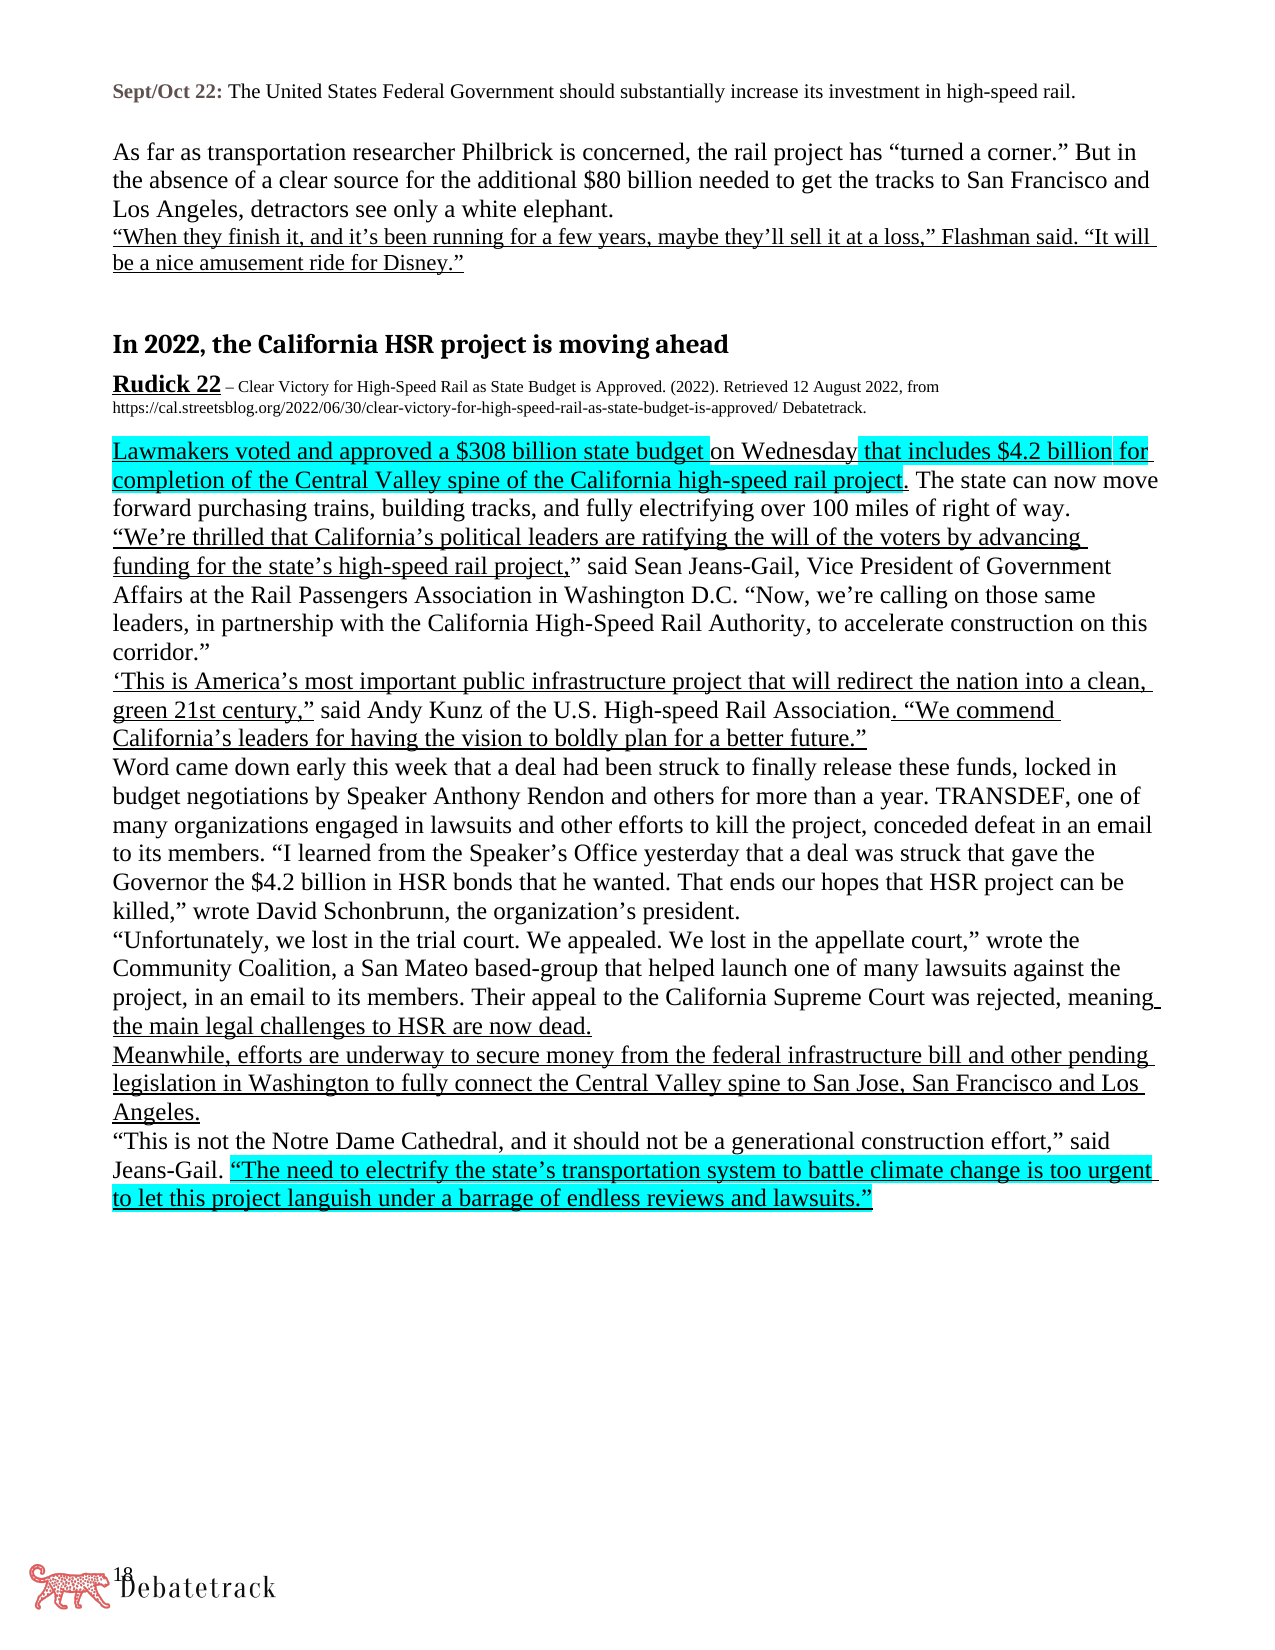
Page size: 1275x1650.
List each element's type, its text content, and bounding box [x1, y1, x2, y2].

text Word came down early this week that a deal had been struck to finally release these funds, locked in budget negotiations by Speaker Anthony Rendon and others for more than a year. TRANSDEF, one of many organizations engaged in lawsuits and other efforts to kill the project, conceded defeat in an email to its members. “I learned from the Speaker’s Office yesterday that a deal was struck that gave the Governor the $4.2 billion in HSR bonds that he wanted. That ends our hopes that HSR project can be killed,” wrote David Schonbrunn, the organization’s president. [112, 752, 1163, 925]
text Rudick 22 – Clear Victory for High-Speed Rail as State Budget is Approved. (2022). Retrieved 12 August 2022, from https://cal.streetsblog.org/2022/06/30/clear-victory-for-high-speed-rail-as-state-budget-is-approved/ Debatetrack. [112, 369, 1163, 417]
text As far as transportation researcher Philbrick is concerned, the rail project has “turned a corner.” But in the absence of a clear source for the additional $80 billion needed to get the tracks to San Francisco and Los Angeles, detractors see only a white elephant. [112, 137, 1163, 223]
text “When they finish it, and it’s been running for a few years, maybe they’ll sell it at a loss,” Flashman said. “It will be a nice amusement ride for Disney.” [112, 223, 1163, 276]
text ‘This is America’s most important public infrastructure project that will redirect the nation into a clean, green 21st century,” said Andy Kunz of the U.S. High-speed Rail Association. “We commend California’s leaders for having the vision to boldly plan for a better future.” [112, 666, 1163, 752]
subtitle In 2022, the California HSR project is moving ahead [112, 329, 1163, 361]
text “This is not the Notre Dame Cathedral, and it should not be a generational construction effort,” said Jeans-Gail. “The need to electrify the state’s transportation system to battle climate change is too urgent to let this project languish under a barrage of endless reviews and lawsuits.” [112, 1126, 1163, 1212]
text “Unfortunately, we lost in the trial court. We appealed. We lost in the appellate court,” wrote the Community Coalition, a San Mateo based-group that helped launch one of many lawsuits against the project, in an email to its members. Their appeal to the California Supreme Court was rejected, meaning the main legal challenges to HSR are now dead. [112, 925, 1163, 1040]
text Meanwhile, efforts are underway to secure money from the federal infrastructure bill and other pending legislation in Washington to fully connect the Central Valley spine to San Jose, San Francisco and Los Angeles. [112, 1040, 1163, 1126]
text Lawmakers voted and approved a $308 billion state budget on Wednesday that includes $4.2 billion for completion of the Central Valley spine of the California high-speed rail project. The state can now move forward purchasing trains, building tracks, and fully electrifying over 100 miles of right of way. [112, 436, 1163, 522]
picture [27, 1543, 286, 1634]
text “We’re thrilled that California’s political leaders are ratifying the will of the voters by advancing funding for the state’s high-speed rail project,” said Sean Jeans-Gail, Vice President of Government Affairs at the Rail Passengers Association in Washington D.C. “Now, we’re calling on those same leaders, in partnership with the California High-Speed Rail Authority, to accelerate construction on this corridor.” [112, 522, 1163, 666]
